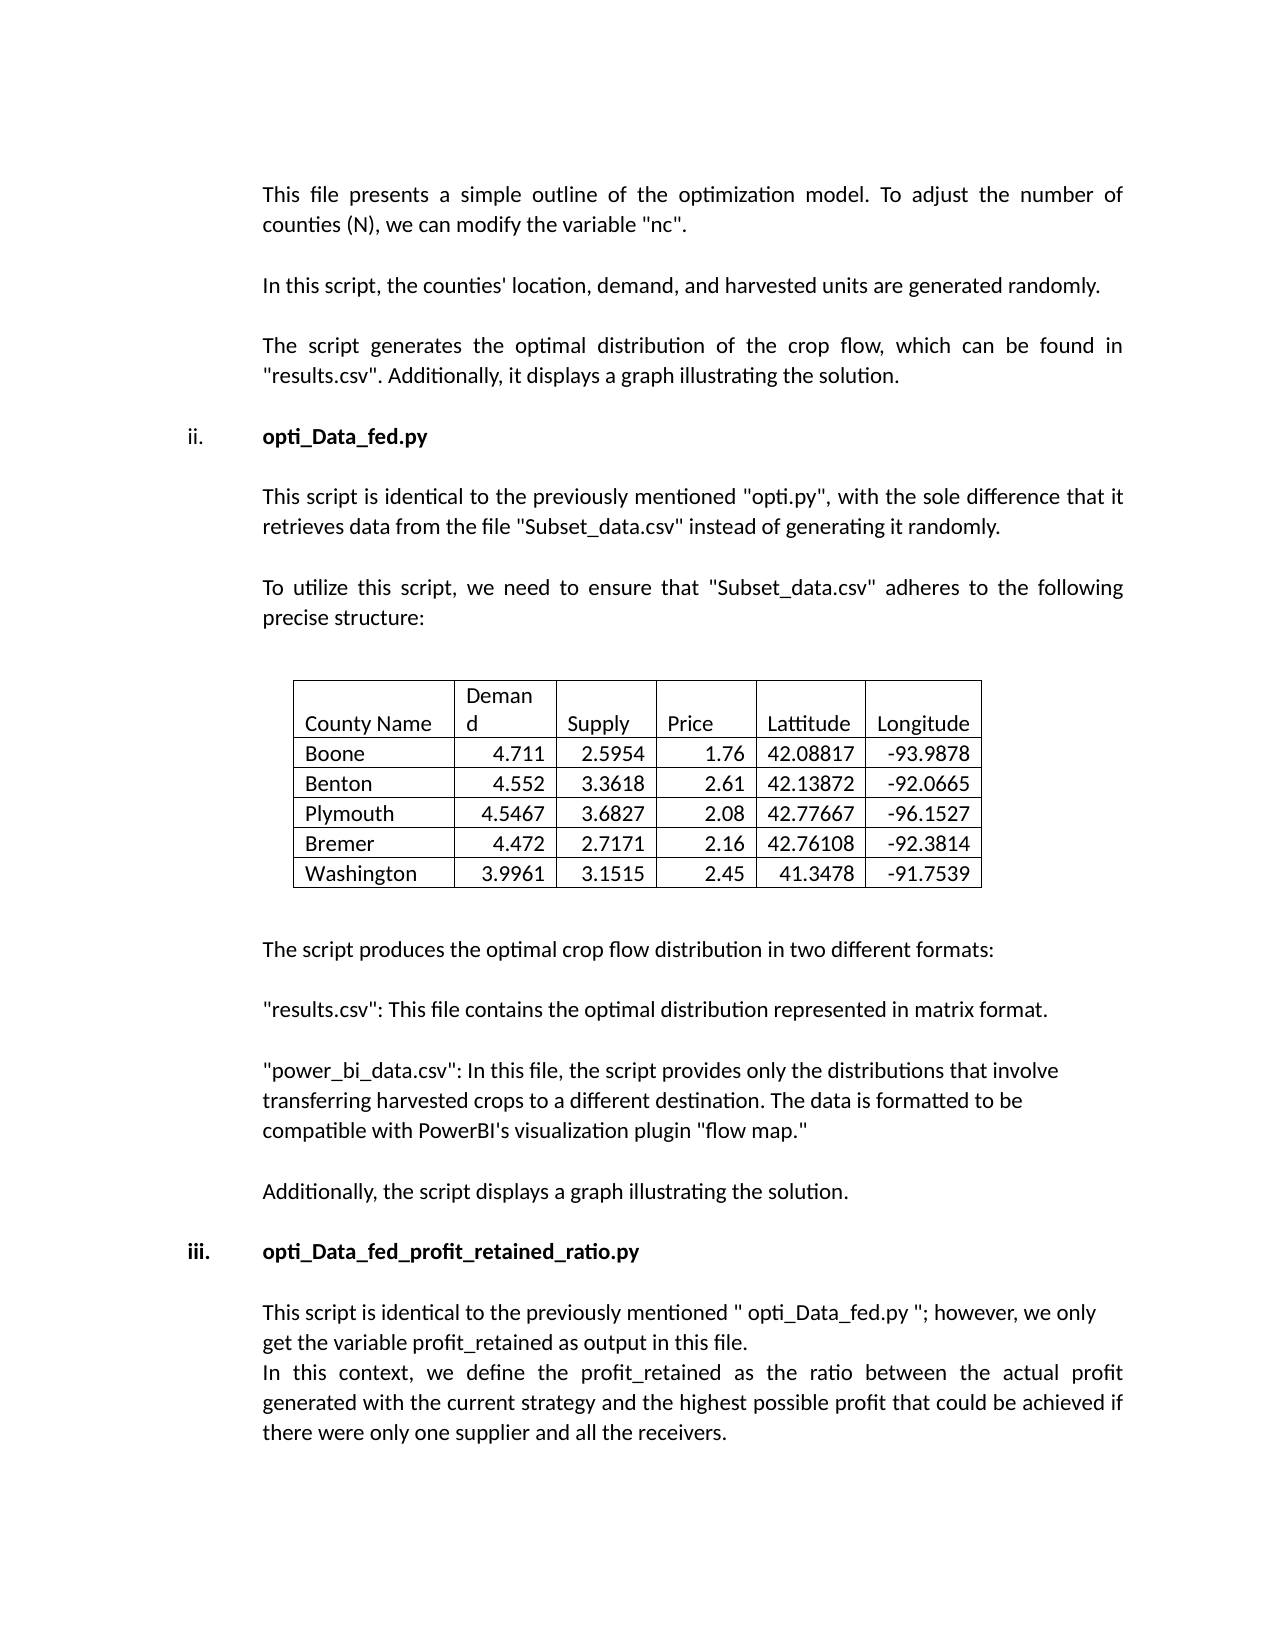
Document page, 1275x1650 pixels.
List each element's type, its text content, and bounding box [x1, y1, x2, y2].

list opti_Data_fed_profit_retained_ratio.py [187, 1237, 1125, 1265]
table_cell 3.3618 [557, 768, 656, 797]
table_cell Washington [294, 858, 454, 887]
table_cell 42.13872 [757, 768, 865, 797]
table_cell 4.472 [455, 828, 556, 857]
list In this script, the counties' location, demand, and harvested units are generated randomly. [262, 271, 1125, 299]
table_cell 2.5954 [557, 738, 656, 767]
list To utilize this script, we need to ensure that "Subset_data.csv" adheres to the following precise structure: [262, 573, 1125, 631]
table_header Lattitude [757, 681, 865, 737]
list The script produces the optimal crop flow distribution in two different formats: [262, 935, 1125, 963]
table_header County Name [294, 681, 454, 737]
table_cell 42.76108 [757, 828, 865, 857]
list This script is identical to the previously mentioned " opti_Data_fed.py "; however, we only get the variable profit_retained as output in this file. [262, 1298, 1125, 1356]
table_cell -96.1527 [866, 798, 981, 827]
list In this context, we define the profit_retained as the ratio between the actual profit generated with the current strategy and the highest possible profit that could be achieved if there were only one supplier and all the receivers. [262, 1358, 1125, 1447]
table_cell -92.0665 [866, 768, 981, 797]
list "results.csv": This file contains the optimal distribution represented in matrix format. [262, 996, 1125, 1024]
table_cell 2.08 [657, 798, 756, 827]
table_cell 41.3478 [757, 858, 865, 887]
table_header Supply [557, 681, 656, 737]
table_cell Plymouth [294, 798, 454, 827]
table_cell 4.552 [455, 768, 556, 797]
table_cell Bremer [294, 828, 454, 857]
table_cell 42.08817 [757, 738, 865, 767]
table_cell Boone [294, 738, 454, 767]
table_cell 2.16 [657, 828, 756, 857]
table_cell 3.6827 [557, 798, 656, 827]
table_cell 2.61 [657, 768, 756, 797]
list "power_bi_data.csv": In this file, the script provides only the distributions that involve transferring harvested crops to a different destination. The data is formatted to be compatible with PowerBI's visualization plugin "flow map." [262, 1056, 1125, 1175]
table_cell 3.9961 [455, 858, 556, 887]
list This file presents a simple outline of the optimization model. To adjust the number of counties (N), we can modify the variable "nc". [262, 180, 1125, 238]
table_cell -92.3814 [866, 828, 981, 857]
table_header Price [657, 681, 756, 737]
table_cell 42.77667 [757, 798, 865, 827]
table_header Demand [455, 681, 556, 737]
table_header Longitude [866, 681, 981, 737]
table_cell -93.9878 [866, 738, 981, 767]
table_cell 4.5467 [455, 798, 556, 827]
table_cell Benton [294, 768, 454, 797]
table_cell 2.7171 [557, 828, 656, 857]
list The script generates the optimal distribution of the crop flow, which can be found in "results.csv". Additionally, it displays a graph illustrating the solution. [262, 331, 1125, 389]
table_cell 4.711 [455, 738, 556, 767]
list opti_Data_fed.py This script is identical to the previously mentioned "opti.py", with the sole difference that it retrieves data from the file "Subset_data.csv" instead of generating it randomly. [187, 422, 1125, 541]
table_cell -91.7539 [866, 858, 981, 887]
table_cell 1.76 [657, 738, 756, 767]
table_cell 2.45 [657, 858, 756, 887]
list Additionally, the script displays a graph illustrating the solution. [262, 1177, 1125, 1205]
table_cell 3.1515 [557, 858, 656, 887]
